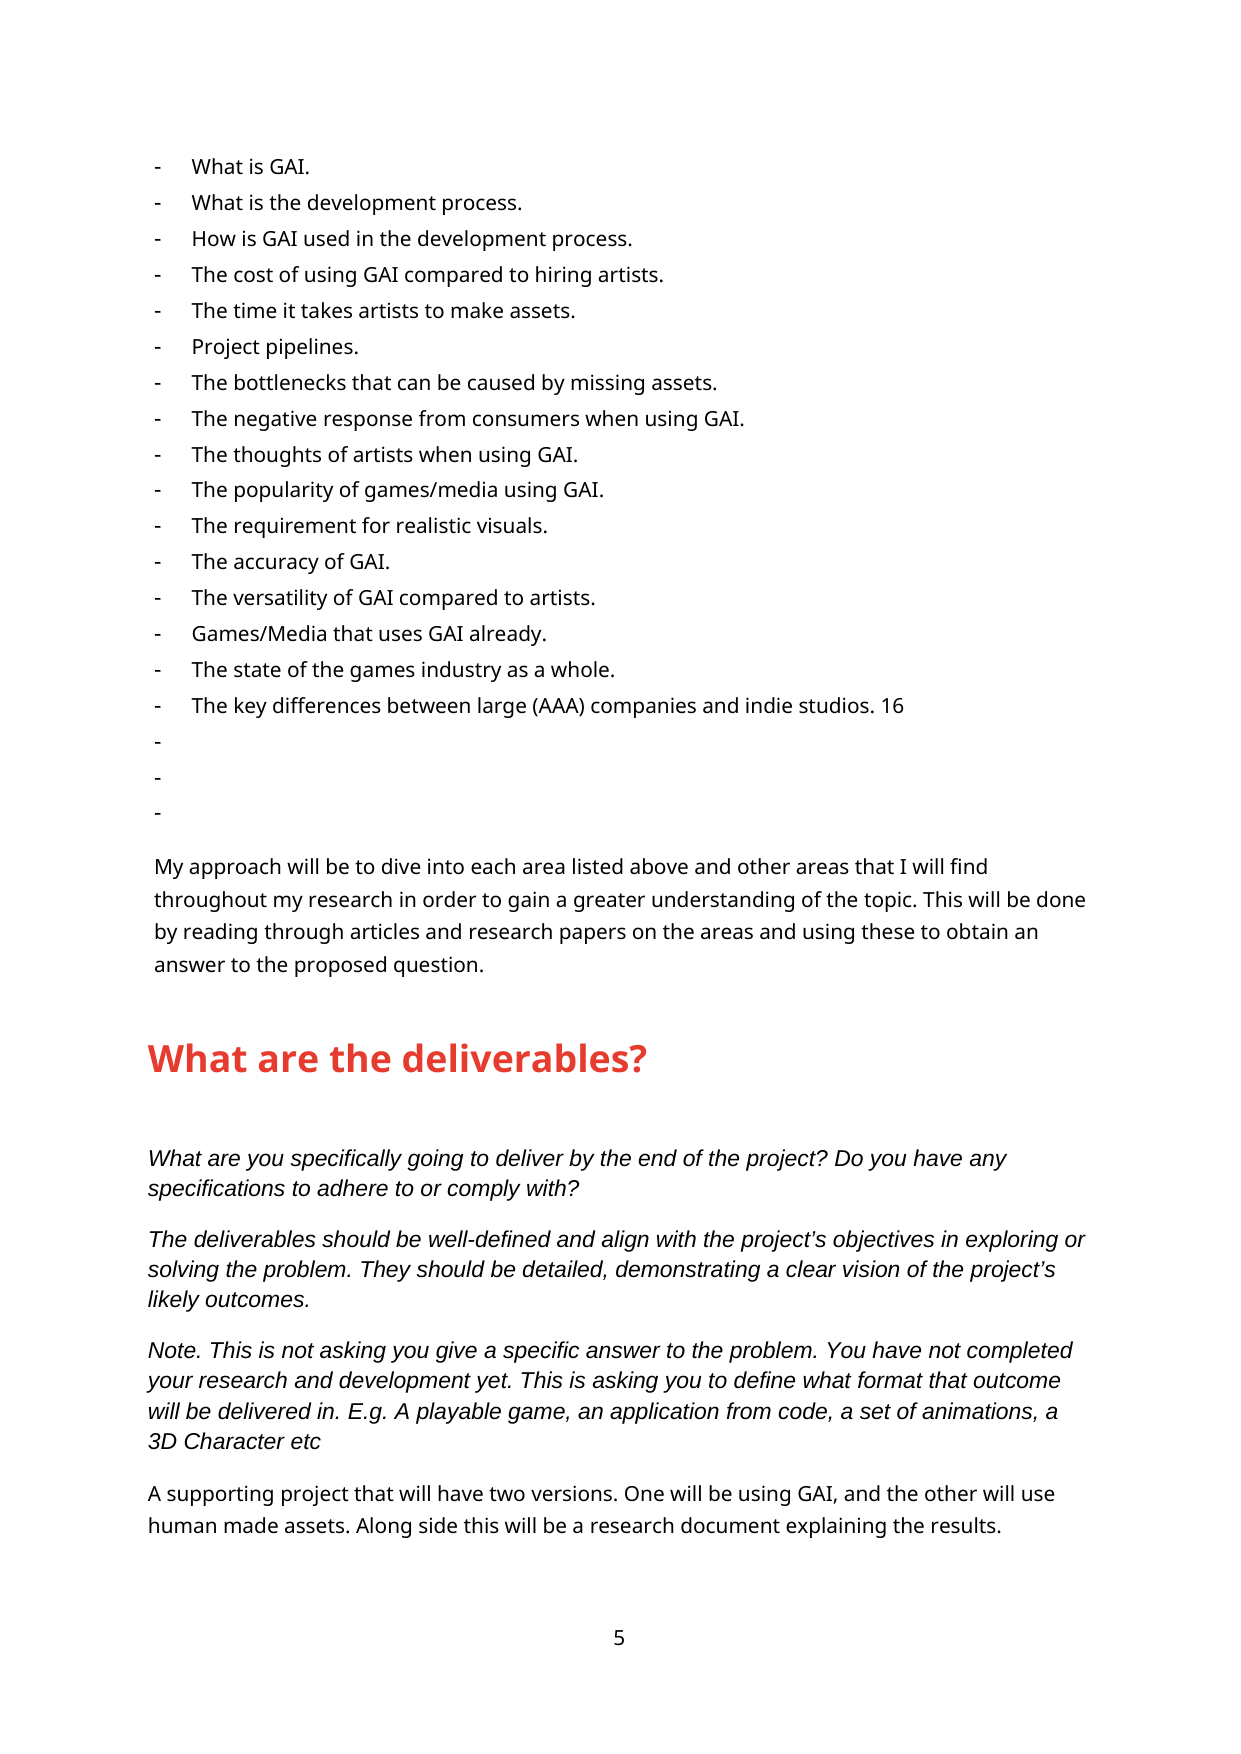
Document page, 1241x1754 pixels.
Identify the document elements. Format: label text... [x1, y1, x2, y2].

subtitle What are the deliverables? [148, 1032, 1090, 1083]
text A supporting project that will have two versions. One will be using GAI, and the other will use human made assets. Along side this will be a research document explaining the results. [148, 1479, 1090, 1540]
list The versatility of GAI compared to artists. [154, 581, 1090, 612]
text The deliverables should be well-defined and align with the project’s objectives in exploring or solving the problem. They should be detailed, demonstrating a clear vision of the project’s likely outcomes. [148, 1226, 1090, 1313]
list The negative response from consumers when using GAI. [154, 402, 1090, 433]
list The requirement for realistic visuals. [154, 509, 1090, 541]
list What is GAI. [154, 150, 1090, 181]
text My approach will be to dive into each area listed above and other areas that I will find throughout my research in order to gain a greater understanding of the topic. This will be done by reading through articles and research papers on the areas and using these to obtain an answer to the proposed question. [154, 852, 1090, 978]
list Project pipelines. [154, 330, 1090, 361]
text Note. This is not asking you give a specific answer to the problem. You have not completed your research and development yet. This is asking you to define what format that outcome will be delivered in. E.g. A playable game, an application from code, a set of animations, a 3D Character etc [148, 1337, 1090, 1454]
list The bottlenecks that can be caused by missing assets. [154, 366, 1090, 397]
list The accuracy of GAI. [154, 545, 1090, 577]
list The cost of using GAI compared to hiring artists. [154, 258, 1090, 289]
list Games/Media that uses GAI already. [154, 617, 1090, 648]
text What are you specifically going to deliver by the end of the project? Do you have any specifications to adhere to or comply with? [148, 1144, 1090, 1201]
list The popularity of games/media using GAI. [154, 473, 1090, 505]
list The state of the games industry as a whole. [154, 653, 1090, 684]
list The time it takes artists to make assets. [154, 294, 1090, 325]
list How is GAI used in the development process. [154, 222, 1090, 253]
list The thoughts of artists when using GAI. [154, 437, 1090, 469]
list The key differences between large (AAA) companies and indie studios. 16 [154, 689, 1090, 720]
list What is the development process. [154, 186, 1090, 217]
